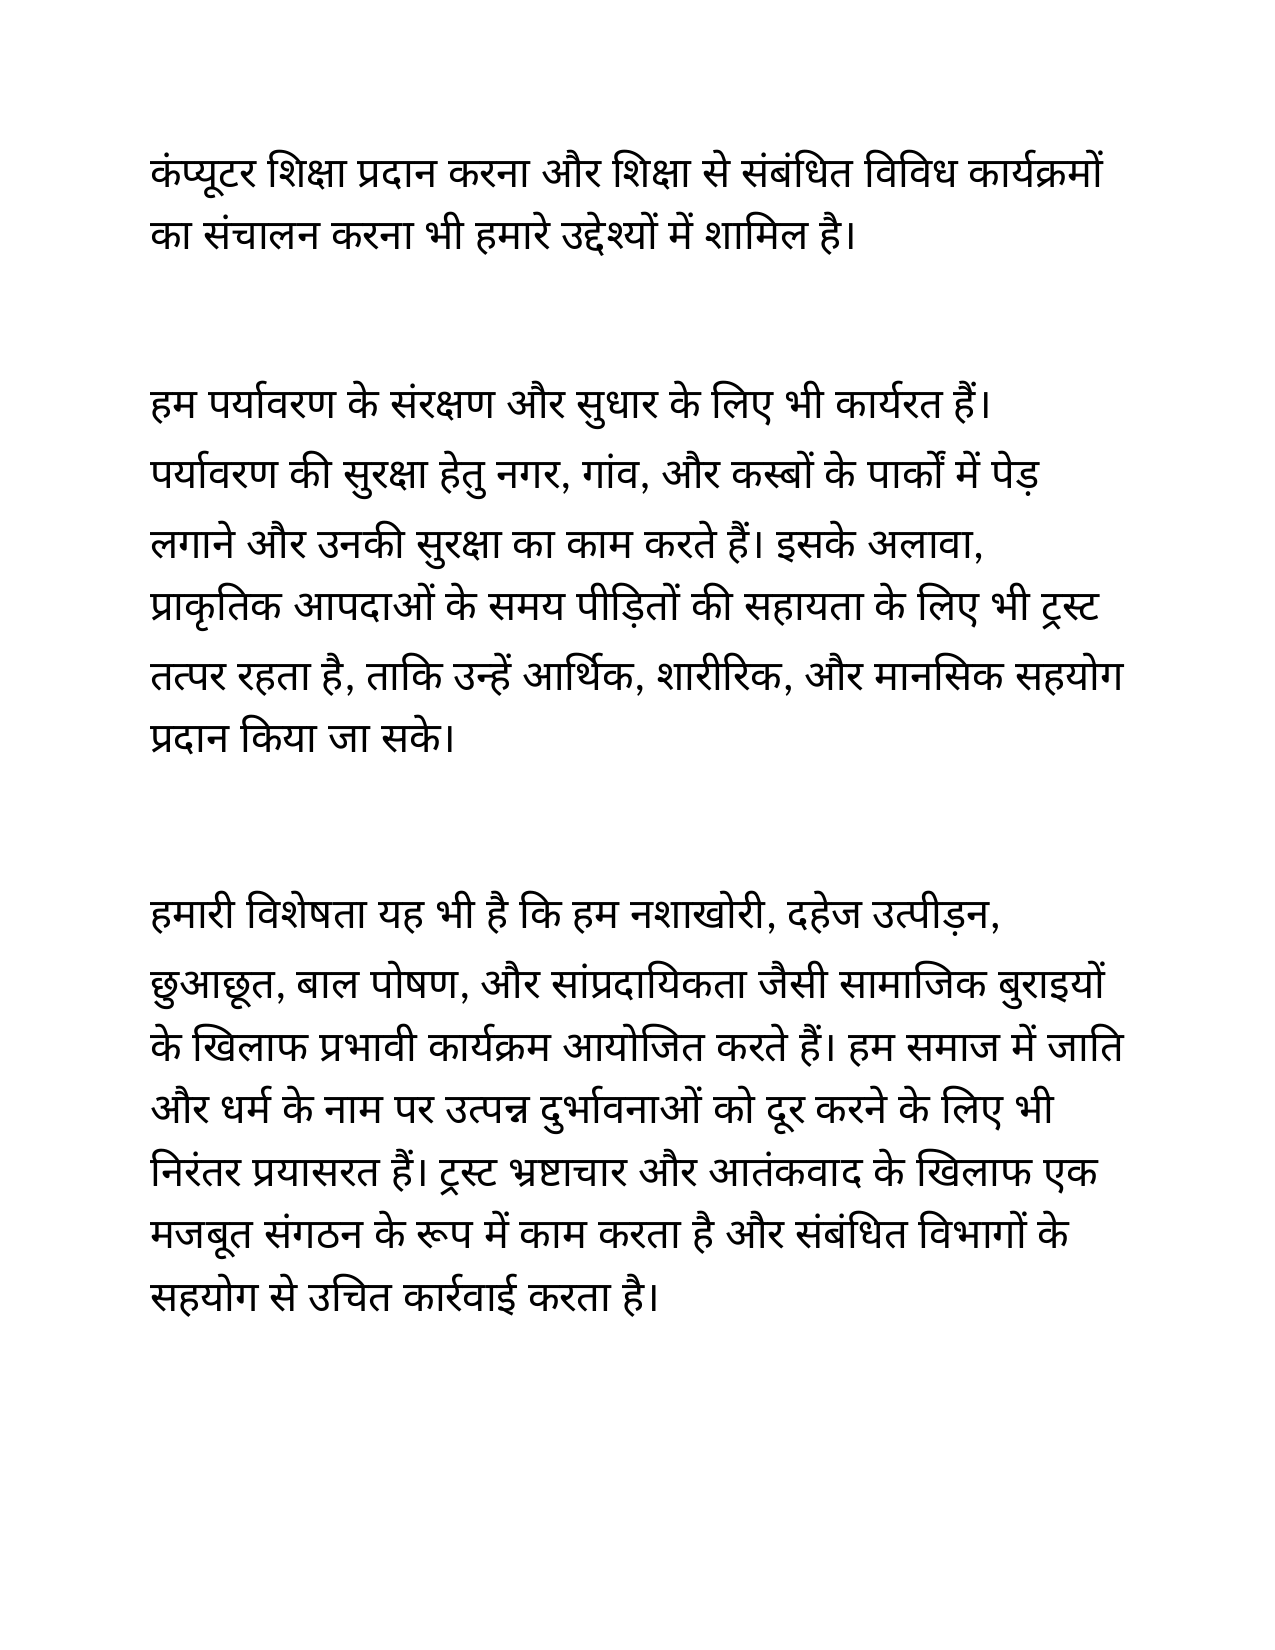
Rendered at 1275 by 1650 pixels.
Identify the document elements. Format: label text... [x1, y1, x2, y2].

text हम पर्यावरण के संरक्षण और सुधार के लिए भी कार्यरत हैं। पर्यावरण की सुरक्षा हेतु नगर, गांव, और कस्बों के पार्कों में पेड़ लगाने और उनकी सुरक्षा का काम करते हैं। इसके अलावा, प्राकृतिक आपदाओं के समय पीड़ितों की सहायता के लिए भी ट्रस्ट तत्पर रहता है, ताकि उन्हें आर्थिक, शारीरिक, और मानसिक सहयोग प्रदान किया जा सके। [150, 381, 1125, 770]
text हमारी विशेषता यह भी है कि हम नशाखोरी, दहेज उत्पीड़न, छुआछूत, बाल पोषण, और सांप्रदायिकता जैसी सामाजिक बुराइयों के खिलाफ प्रभावी कार्यक्रम आयोजित करते हैं। हम समाज में जाति और धर्म के नाम पर उत्पन्न दुर्भावनाओं को दूर करने के लिए भी निरंतर प्रयासरत हैं। ट्रस्ट भ्रष्टाचार और आतंकवाद के खिलाफ एक मजबूत संगठन के रूप में काम करता है और संबंधित विभागों के सहयोग से उचित कार्रवाई करता है। [150, 884, 1125, 1328]
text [150, 150, 1125, 267]
